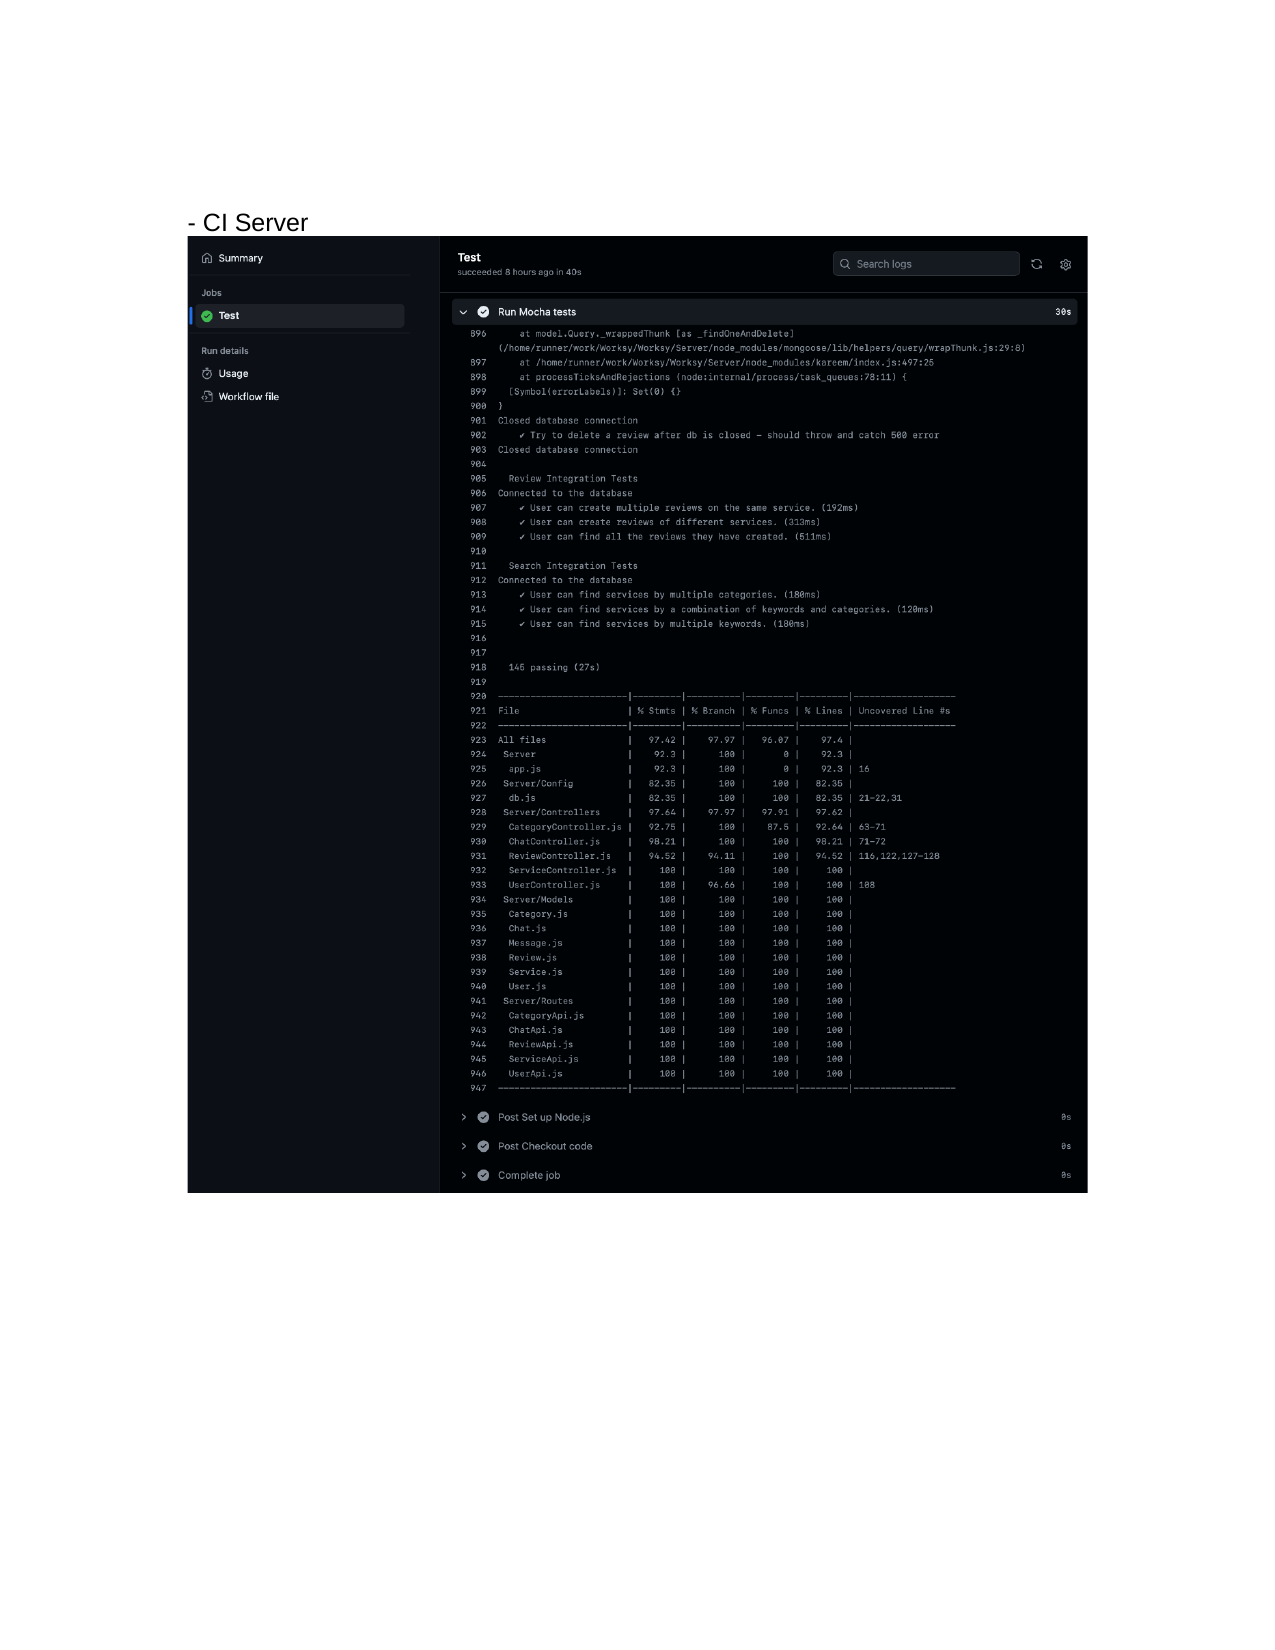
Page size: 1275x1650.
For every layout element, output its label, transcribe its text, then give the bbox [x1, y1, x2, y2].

text - CI Server [187, 207, 1087, 236]
picture [187, 236, 1088, 1193]
